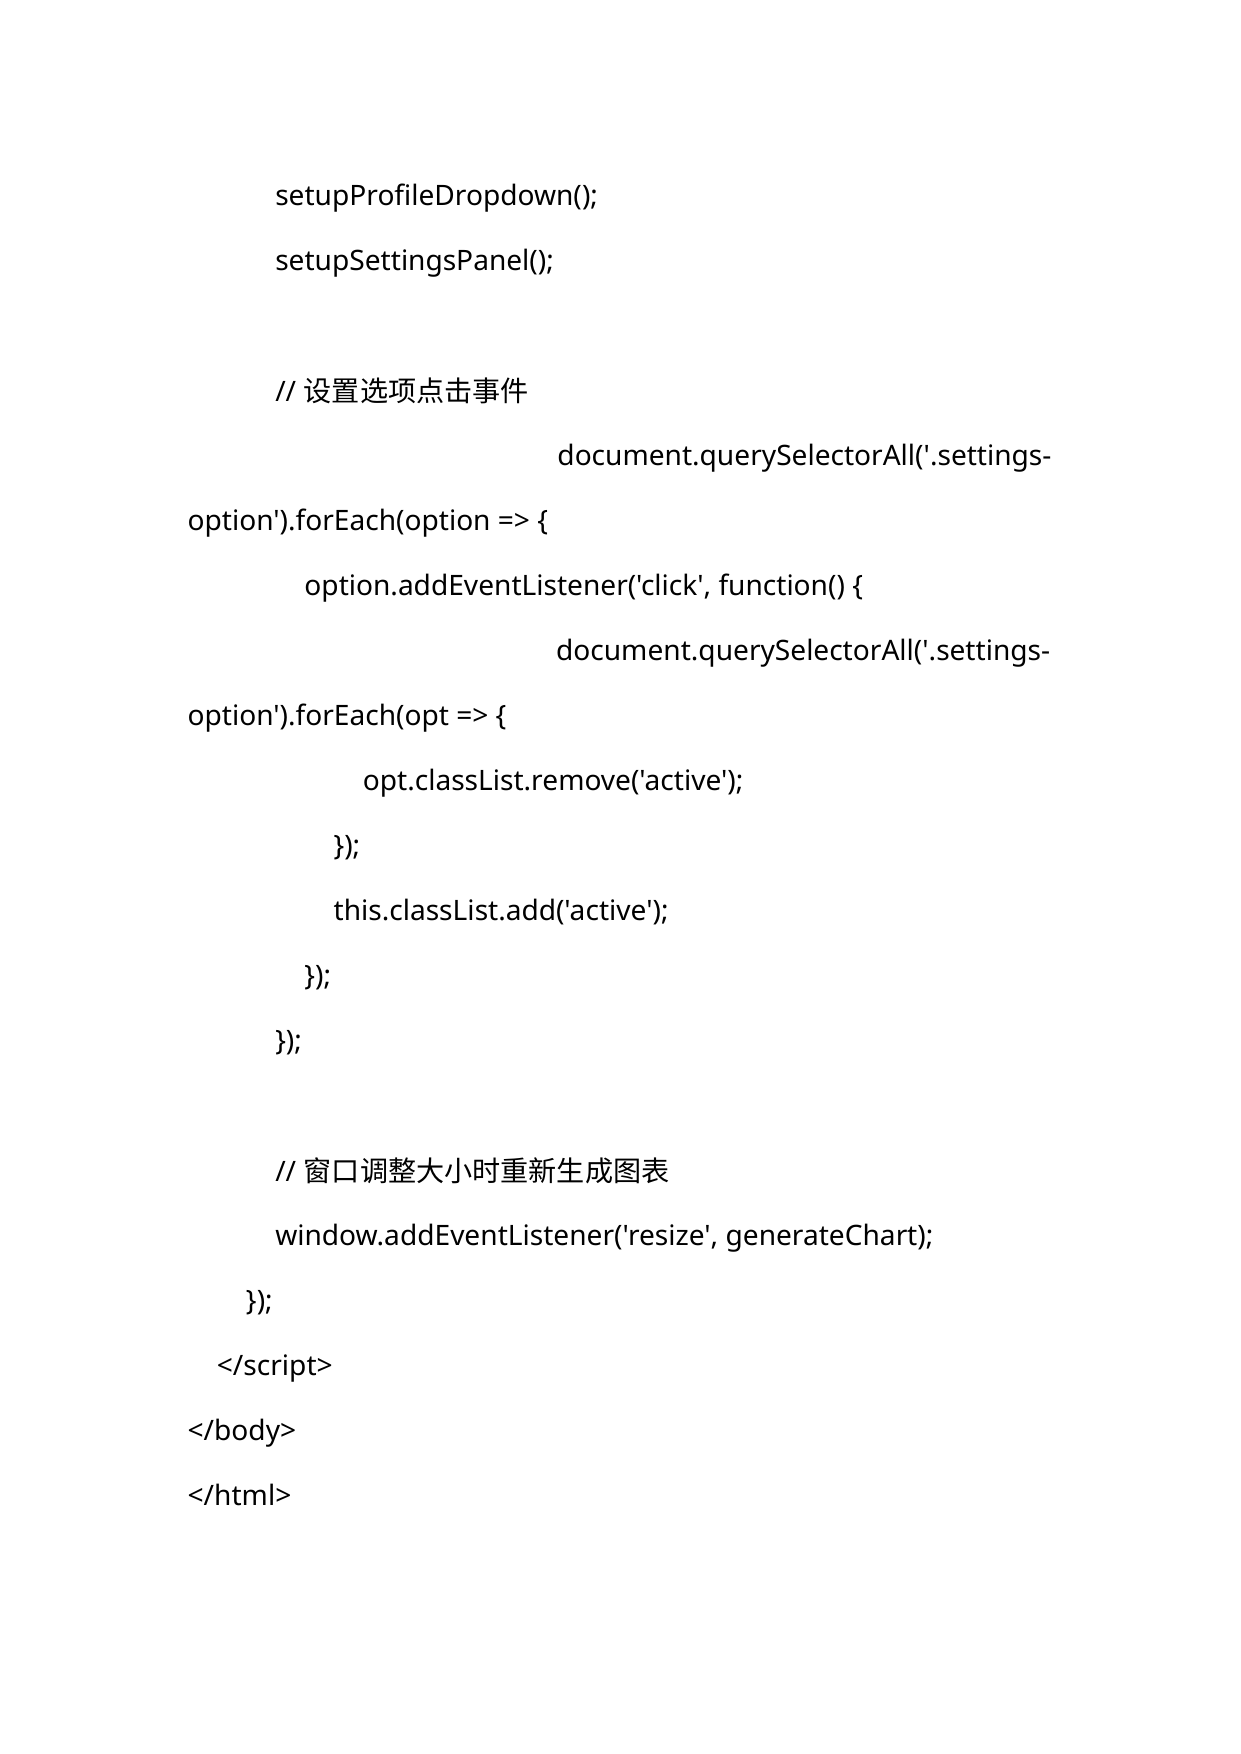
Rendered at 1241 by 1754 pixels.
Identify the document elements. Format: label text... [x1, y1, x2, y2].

text </body> [187, 1397, 1053, 1462]
text // 窗口调整大小时重新生成图表 [187, 1137, 1053, 1202]
text // 设置选项点击事件 [187, 357, 1053, 422]
text </html> [187, 1462, 1053, 1527]
text setupSettingsPanel(); [187, 227, 1053, 292]
text setupProfileDropdown(); [187, 162, 1053, 227]
text opt.classList.remove('active'); [187, 747, 1053, 812]
text option.addEventListener('click', function() { [187, 552, 1053, 617]
text }); [187, 812, 1053, 877]
text window.addEventListener('resize', generateChart); [187, 1202, 1053, 1267]
text </script> [187, 1332, 1053, 1397]
text }); [187, 1267, 1053, 1332]
text this.classList.add('active'); [187, 877, 1053, 942]
text }); [187, 1007, 1053, 1072]
text document.querySelectorAll('.settings-option').forEach(option => { [187, 422, 1053, 552]
text }); [187, 942, 1053, 1007]
text document.querySelectorAll('.settings-option').forEach(opt => { [187, 617, 1053, 747]
